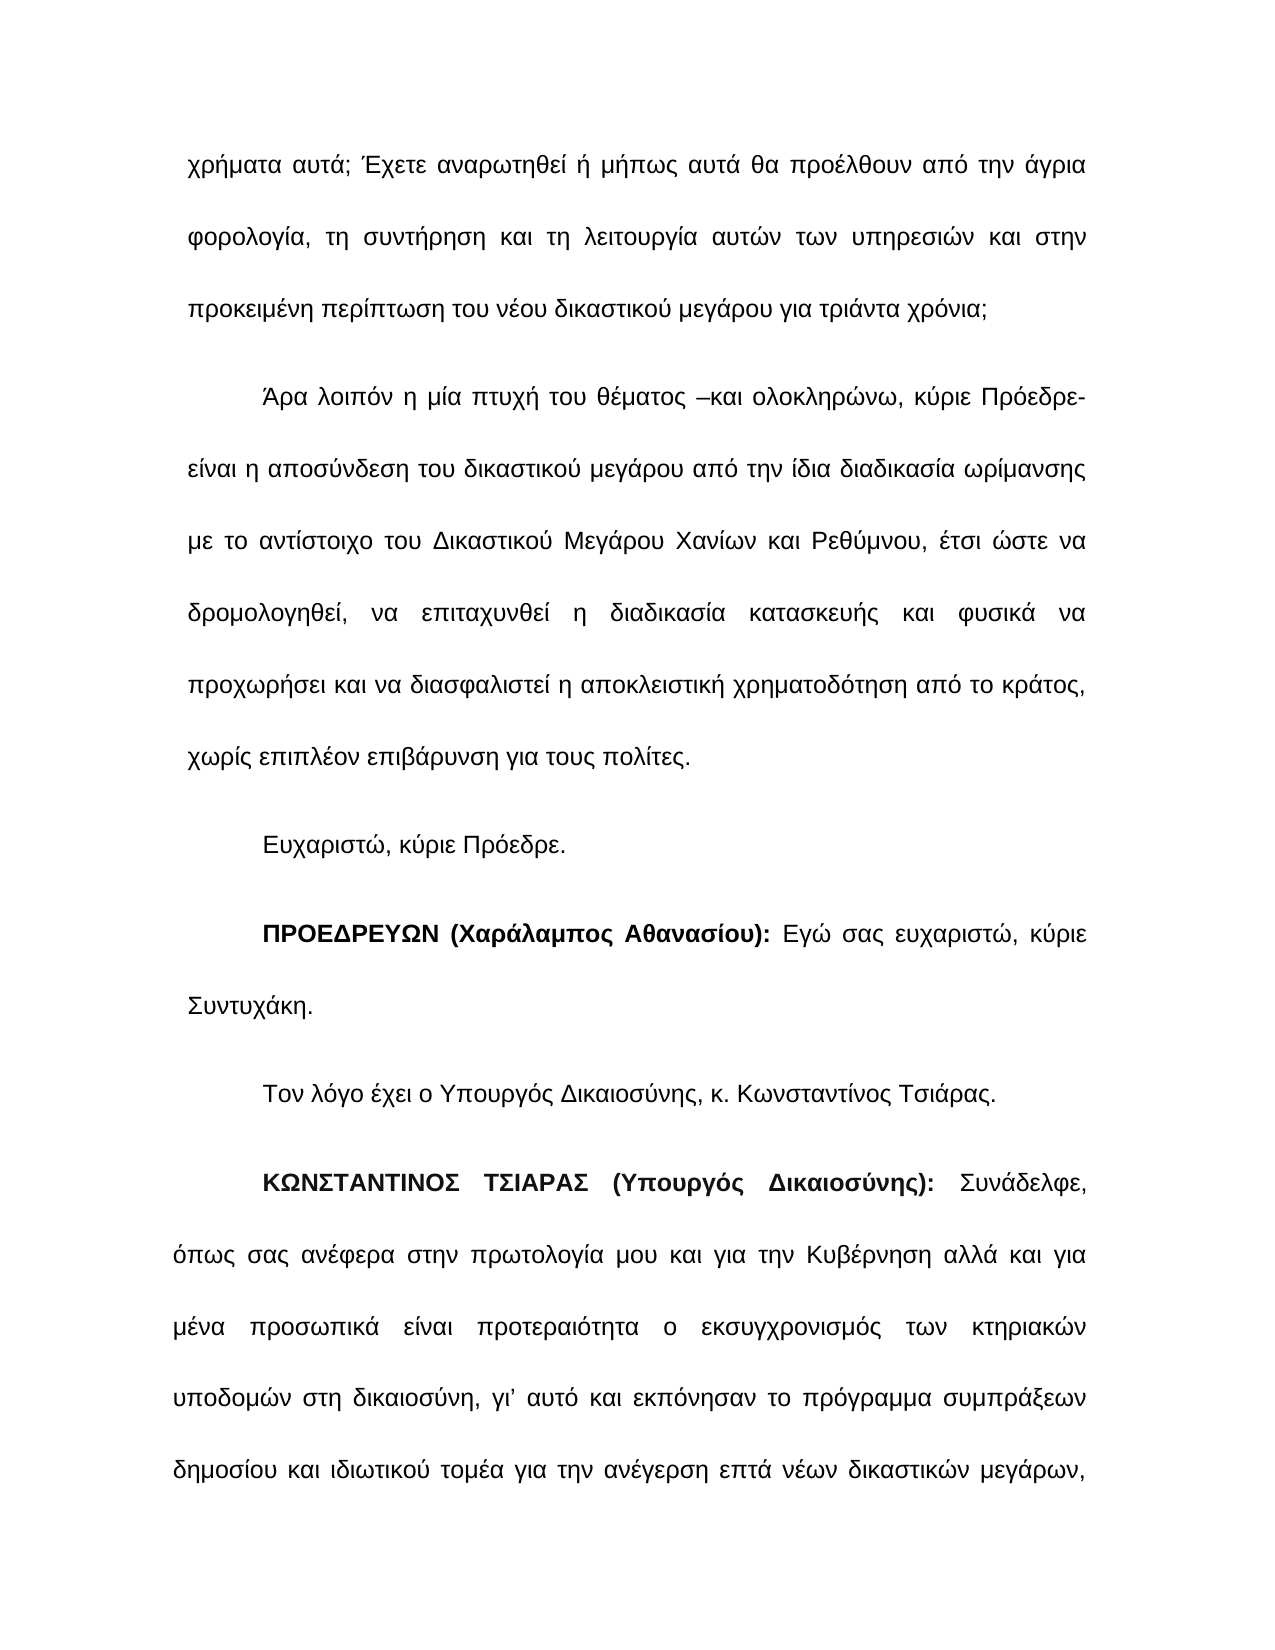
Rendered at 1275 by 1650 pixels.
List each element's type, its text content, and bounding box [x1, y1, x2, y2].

text Τον λόγο έχει ο Υπουργός Δικαιοσύνης, κ. Κωνσταντίνος Τσιάρας. [187, 1079, 1087, 1108]
text Ευχαριστώ, κύριε Πρόεδρε. [187, 830, 1087, 859]
text ΠΡΟΕΔΡΕΥΩΝ (Χαράλαμπος Αθανασίου): Εγώ σας ευχαριστώ, κύριε Συντυχάκη. [187, 919, 1087, 1019]
text Άρα λοιπόν η μία πτυχή του θέματος –και ολοκληρώνω, κύριε Πρόεδρε- είναι η αποσύνδεση του δικαστικού μεγάρου από την ίδια διαδικασία ωρίμανσης με το αντίστοιχο του Δικαστικού Μεγάρου Χανίων και Ρεθύμνου, έτσι ώστε να δρομολογηθεί, να επιταχυνθεί η διαδικασία κατασκευής και φυσικά να προχωρήσει και να διασφαλιστεί η αποκλειστική χρηματοδότηση από το κράτος, χωρίς επιπλέον επιβάρυνση για τους πολίτες. [187, 382, 1087, 770]
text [173, 1168, 1087, 1484]
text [187, 150, 1087, 322]
